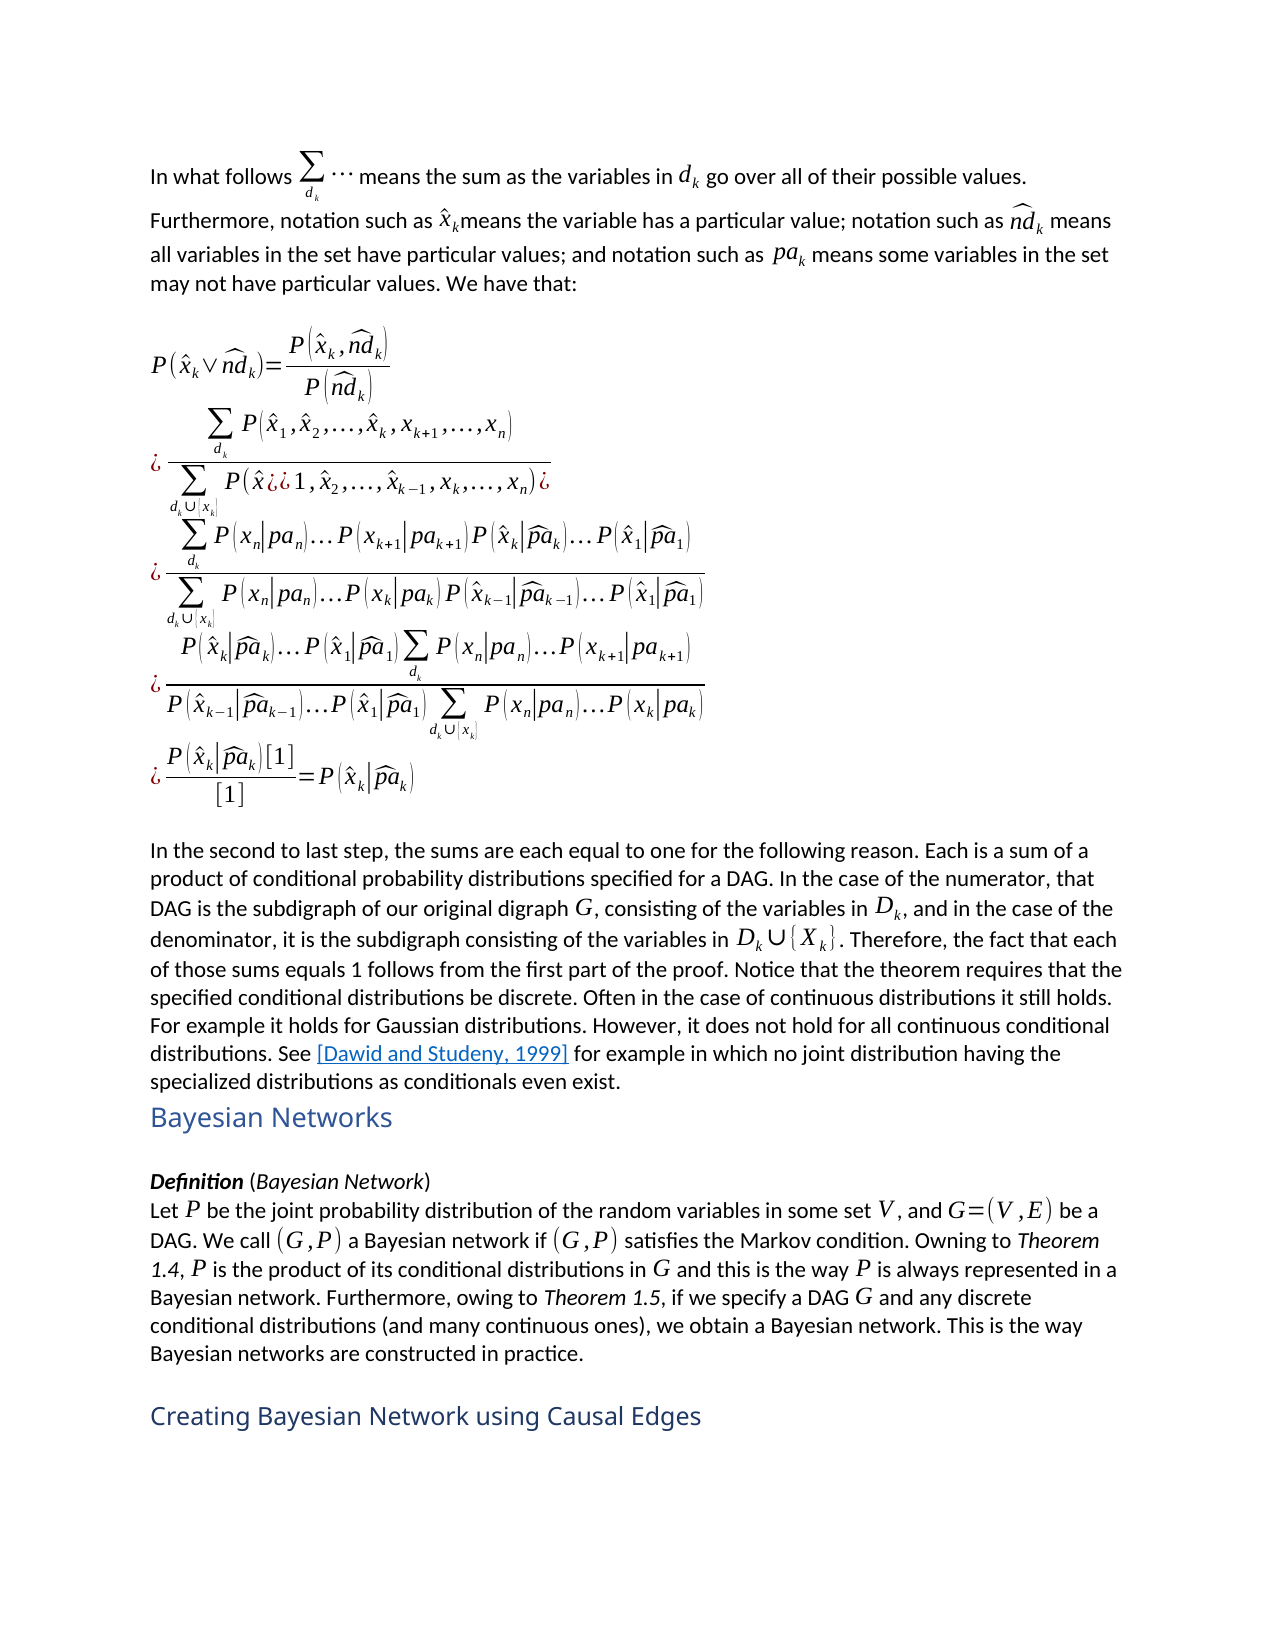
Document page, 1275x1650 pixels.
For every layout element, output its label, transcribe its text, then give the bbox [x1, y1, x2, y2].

text In the second to last step, the sums are each equal to one for the following reason. Each is a sum of a product of conditional probability distributions specified for a DAG. In the case of the numerator, that DAG is the subdigraph of our original digraph , consisting of the variables in , and in the case of the denominator, it is the subdigraph consisting of the variables in . Therefore, the fact that each of those sums equals 1 follows from the first part of the proof. Notice that the theorem requires that the specified conditional distributions be discrete. Often in the case of continuous distributions it still holds. For example it holds for Gaussian distributions. However, it does not hold for all continuous conditional distributions. See [Dawid and Studeny, 1999] for example in which no joint distribution having the specialized distributions as conditionals even exist. [150, 836, 1125, 1095]
subtitle Bayesian Networks [150, 1099, 1125, 1136]
text Definition (Bayesian Network) [150, 1167, 1125, 1195]
subtitle Creating Bayesian Network using Causal Edges [150, 1399, 1125, 1433]
text In what follows means the sum as the variables in go over all of their possible values. Furthermore, notation such as means the variable has a particular value; notation such as means all variables in the set have particular values; and notation such as means some variables in the set may not have particular values. We have that: [150, 150, 1125, 297]
